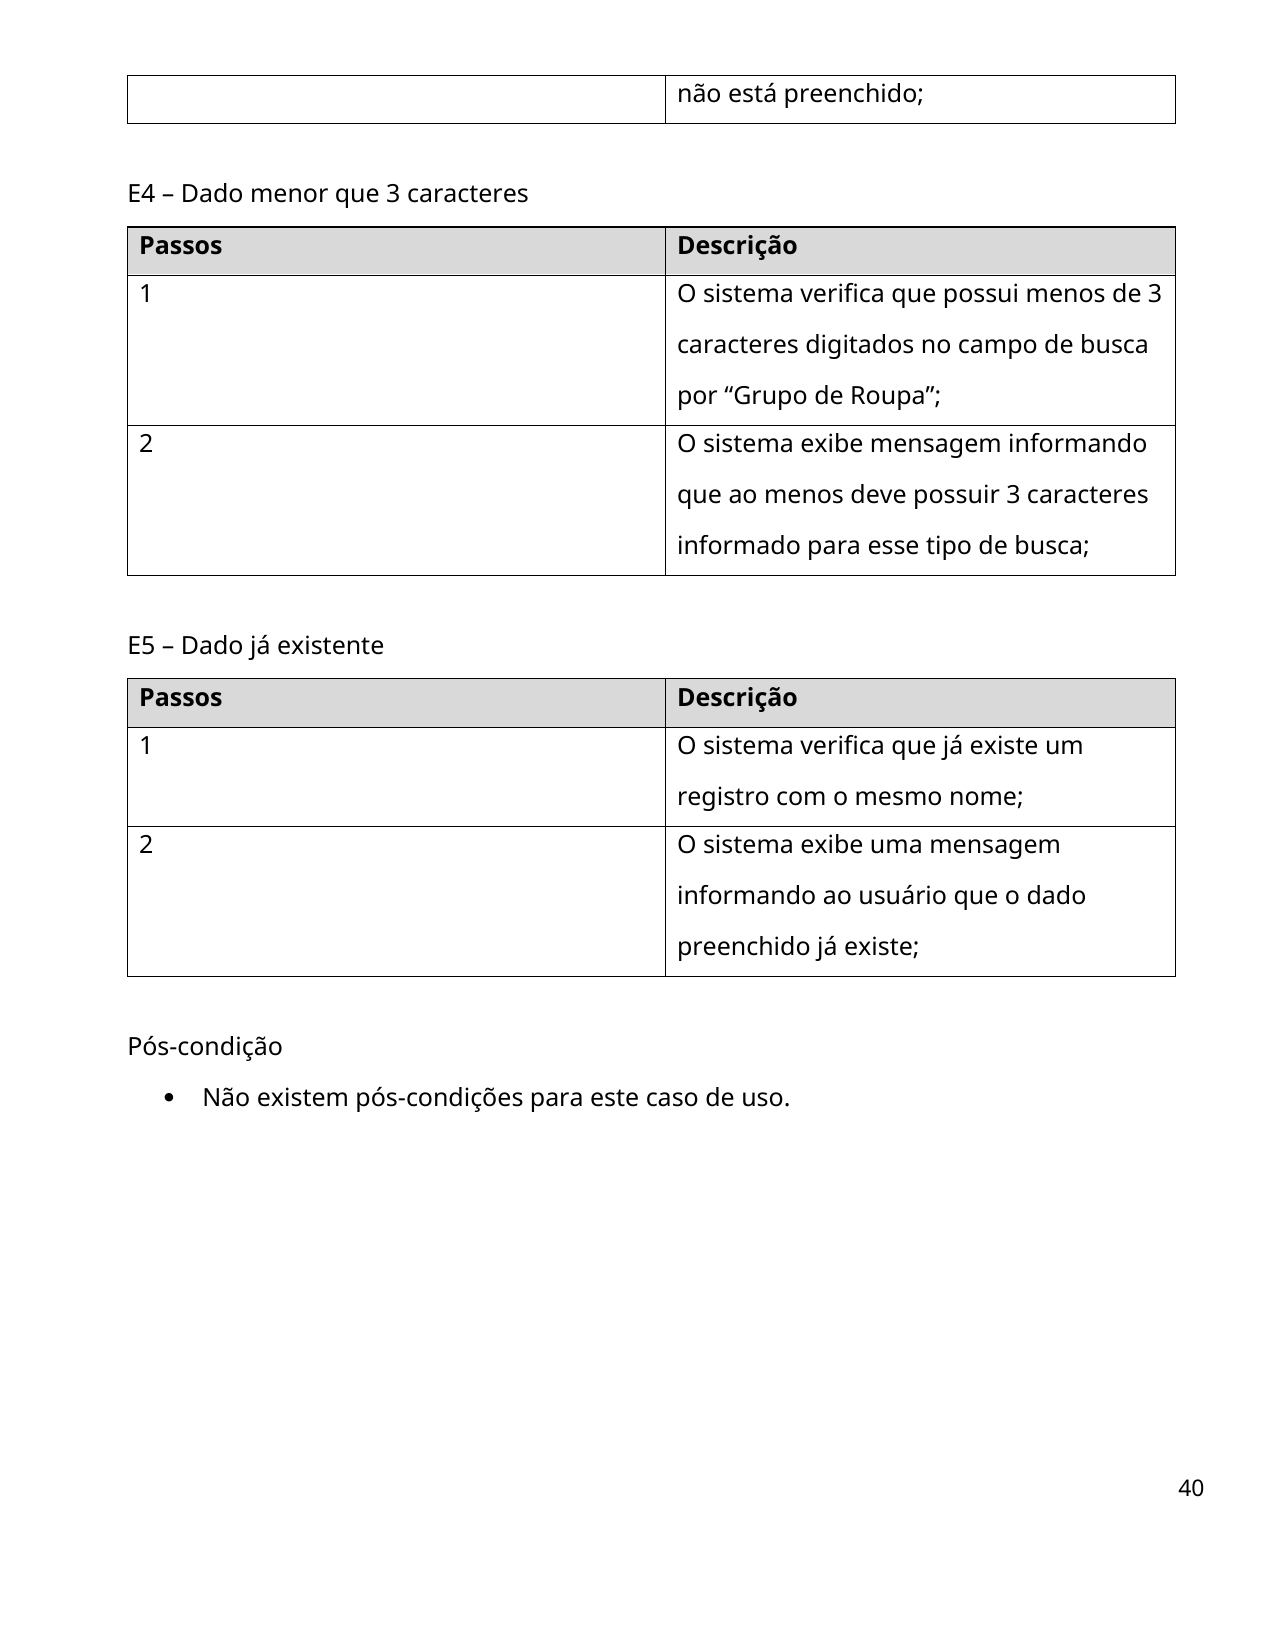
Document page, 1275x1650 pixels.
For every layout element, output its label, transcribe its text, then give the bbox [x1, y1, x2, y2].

table_cell O sistema exibe mensagem informando que ao menos deve possuir 3 caracteres informado para esse tipo de busca; [666, 426, 1175, 575]
table_header Descrição [666, 228, 1175, 274]
table_cell O sistema verifica que já existe um registro com o mesmo nome; [666, 728, 1175, 826]
table_cell 1 [128, 276, 665, 425]
table_cell O sistema verifica que possui menos de 3 caracteres digitados no campo de busca por “Grupo de Roupa”; [666, 276, 1175, 425]
table_header Passos [128, 228, 665, 274]
table_header Descrição [666, 679, 1175, 727]
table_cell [666, 76, 1175, 123]
list Não existem pós-condições para este caso de uso. [164, 1079, 1204, 1113]
table_cell 1 [128, 728, 665, 826]
text E5 – Dado já existente [127, 627, 1204, 661]
text Pós-condição [127, 1028, 1204, 1062]
table_header Passos [128, 679, 665, 727]
table_cell O sistema exibe uma mensagem informando ao usuário que o dado preenchido já existe; [666, 827, 1175, 976]
text E4 – Dado menor que 3 caracteres [127, 175, 1204, 209]
table_cell 2 [128, 426, 665, 575]
table_cell 2 [128, 76, 665, 123]
table_cell 2 [128, 827, 665, 976]
